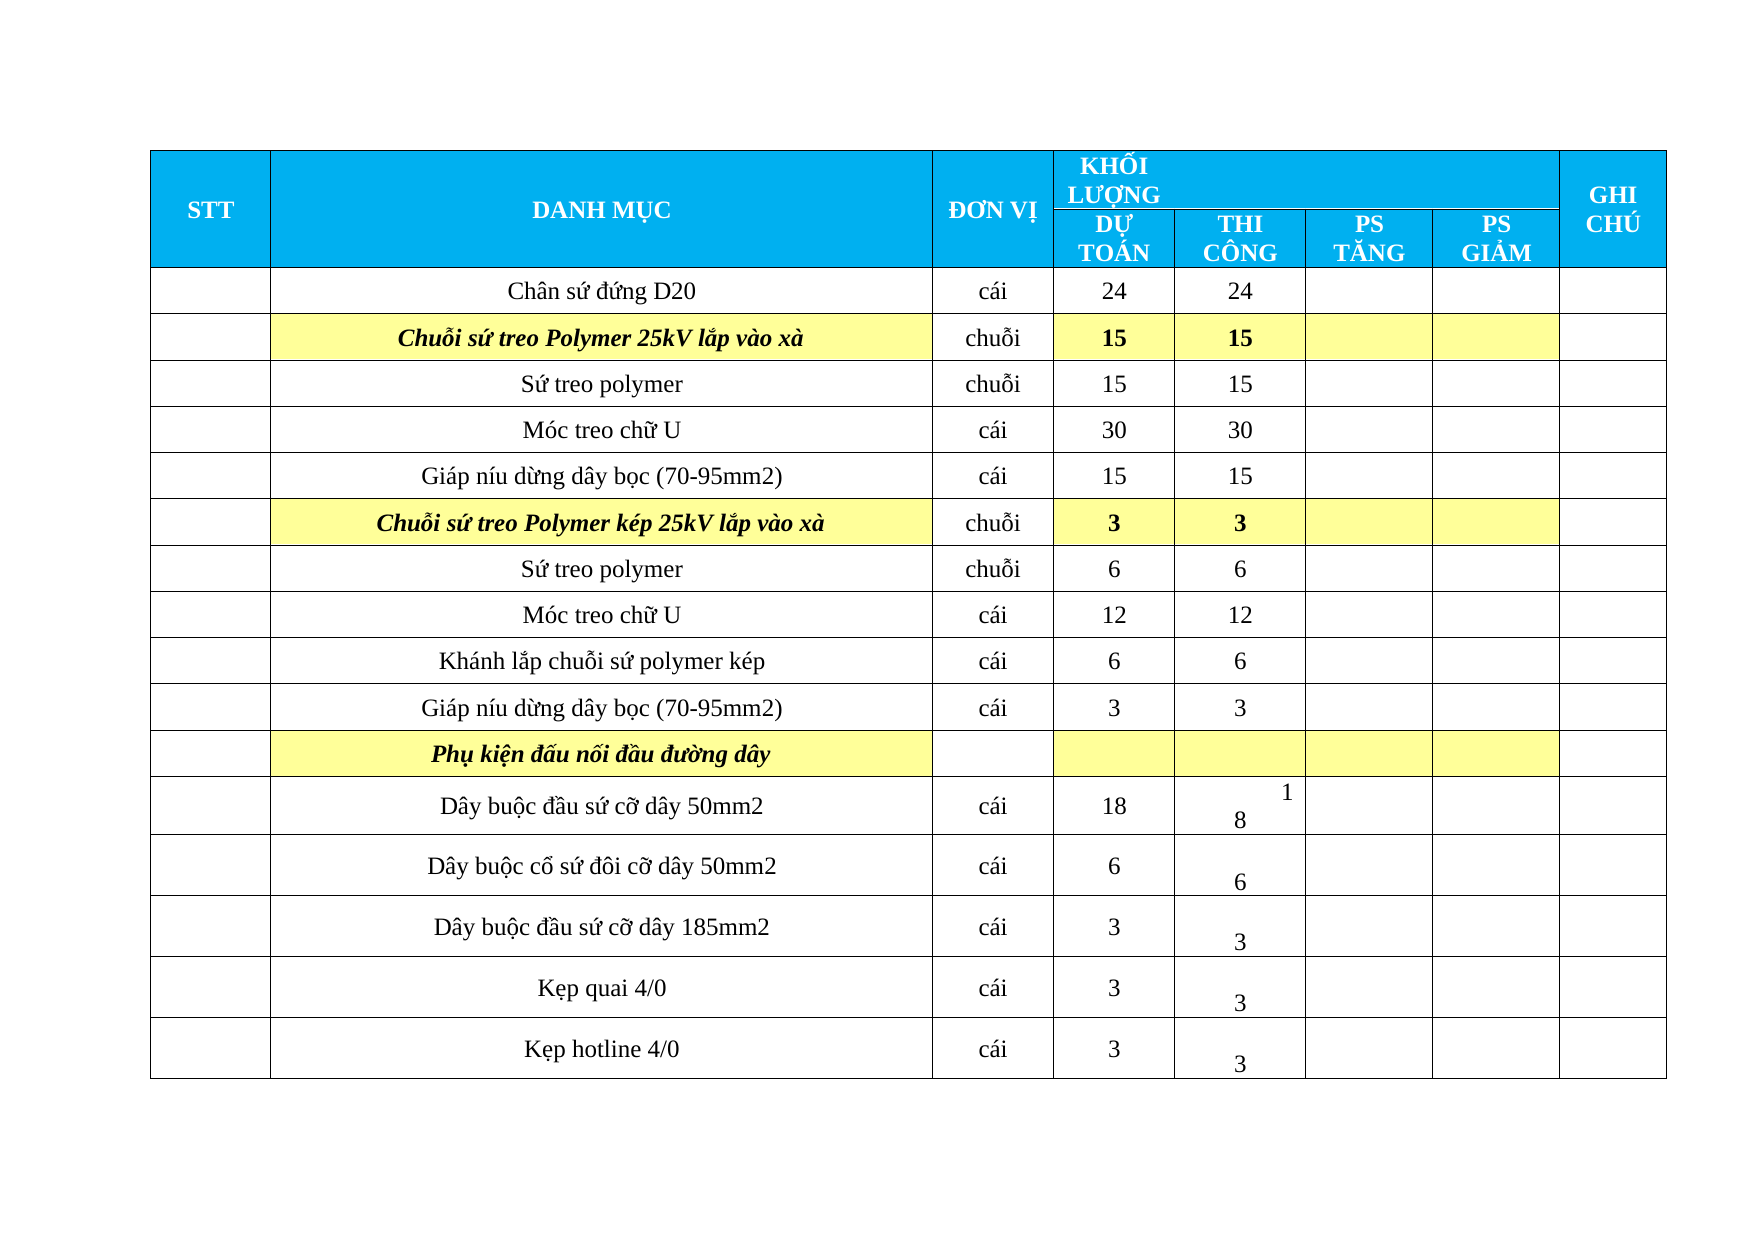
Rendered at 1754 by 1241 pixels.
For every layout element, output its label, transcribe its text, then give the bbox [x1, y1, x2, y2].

table_cell [1306, 361, 1432, 406]
table_cell Kẹp quai 4/0 [271, 957, 932, 1017]
table_cell chuỗi [933, 546, 1053, 591]
table_cell Dây buộc đầu sứ cỡ dây 50mm2 [271, 777, 932, 834]
table_cell [1433, 1018, 1559, 1078]
table_cell 24 [1175, 268, 1305, 313]
table_cell [1306, 638, 1432, 683]
table_cell 6 [1175, 638, 1305, 683]
table_cell [1560, 638, 1666, 683]
table_cell [1306, 1018, 1432, 1078]
table_cell Kẹp hotline 4/0 [271, 1018, 932, 1078]
table_cell [1306, 407, 1432, 452]
table_cell cái [933, 957, 1053, 1017]
table_cell [1306, 592, 1432, 637]
table_cell [1560, 499, 1666, 544]
table_cell Chuỗi sứ treo Polymer 25kV lắp vào xà [271, 314, 932, 359]
table_cell cái [933, 453, 1053, 498]
table_cell [151, 638, 270, 683]
table_cell 6 [1054, 546, 1174, 591]
table_cell [1433, 835, 1559, 895]
table_cell 30 [1175, 407, 1305, 452]
table_cell Chuỗi sứ treo Polymer kép 25kV lắp vào xà [271, 499, 932, 544]
table_cell 6 [1054, 835, 1174, 895]
table_cell [1306, 896, 1432, 956]
table_cell [151, 361, 270, 406]
table_cell 15 [1175, 361, 1305, 406]
table_cell [1306, 268, 1432, 313]
table_cell 12 [1175, 592, 1305, 637]
table_cell 24 [1054, 268, 1174, 313]
table_cell Sứ treo polymer [271, 546, 932, 591]
table_cell Chân sứ đứng D20 [271, 268, 932, 313]
table_cell 6 [1054, 638, 1174, 683]
table_cell [1433, 777, 1559, 834]
table_cell [151, 1018, 270, 1078]
table_cell DỰ TOÁN [1054, 210, 1174, 267]
table_cell [1306, 777, 1432, 834]
table_cell [151, 314, 270, 359]
table_cell [151, 407, 270, 452]
table_cell [933, 731, 1053, 776]
table_cell 3 [1054, 1018, 1174, 1078]
table_cell 15 [1054, 453, 1174, 498]
table_cell [1433, 268, 1559, 313]
table_cell Móc treo chữ U [271, 407, 932, 452]
table_cell [1433, 453, 1559, 498]
table_cell Dây buộc đầu sứ cỡ dây 185mm2 [271, 896, 932, 956]
table_cell Khánh lắp chuỗi sứ polymer kép [271, 638, 932, 683]
table_cell [1433, 638, 1559, 683]
table_cell [1560, 684, 1666, 729]
table_cell [1433, 731, 1559, 776]
table_cell [1306, 835, 1432, 895]
table_cell Phụ kiện đấu nối đầu đường dây [271, 731, 932, 776]
table_cell [1433, 361, 1559, 406]
table_cell [1306, 731, 1432, 776]
table_cell chuỗi [933, 499, 1053, 544]
table_cell 3 [1054, 684, 1174, 729]
table_cell [1433, 499, 1559, 544]
table_cell [151, 268, 270, 313]
table_cell [1560, 957, 1666, 1017]
table_cell [1560, 731, 1666, 776]
table_cell cái [933, 835, 1053, 895]
table_cell [1433, 314, 1559, 359]
table_cell cái [933, 407, 1053, 452]
table_cell [1560, 835, 1666, 895]
table_cell [151, 896, 270, 956]
table_cell chuỗi [933, 314, 1053, 359]
table_header [1433, 151, 1559, 208]
table_cell PS TĂNG [1306, 210, 1432, 267]
table_cell 3 [1175, 896, 1305, 956]
table_cell [1560, 361, 1666, 406]
table_cell [1560, 896, 1666, 956]
table_header KHỐI LƯỢNG [1054, 151, 1175, 208]
table_cell [151, 592, 270, 637]
table_cell PS GIẢM [1433, 210, 1559, 267]
table_cell Giáp níu dừng dây bọc (70-95mm2) [271, 453, 932, 498]
table_cell cái [933, 638, 1053, 683]
table_cell Giáp níu dừng dây bọc (70-95mm2) [271, 684, 932, 729]
table_cell [1433, 546, 1559, 591]
table_header [1175, 151, 1306, 208]
table_cell [1560, 546, 1666, 591]
table_cell [1054, 731, 1174, 776]
table_cell [1306, 546, 1432, 591]
table_cell [1433, 957, 1559, 1017]
table_cell cái [933, 592, 1053, 637]
table_cell cái [933, 777, 1053, 834]
table_cell cái [933, 896, 1053, 956]
table_cell [1306, 684, 1432, 729]
table_cell 15 [1175, 453, 1305, 498]
table_cell 30 [1054, 407, 1174, 452]
table_cell 15 [1054, 314, 1174, 359]
table_cell 3 [1054, 499, 1174, 544]
table_header DANH MỤC [271, 151, 932, 267]
table_cell [1560, 592, 1666, 637]
table_cell [1560, 268, 1666, 313]
table_cell 3 [1175, 957, 1305, 1017]
table_cell 15 [1054, 361, 1174, 406]
table_cell 18 [1175, 777, 1305, 834]
table_cell [151, 835, 270, 895]
table_cell 18 [1054, 777, 1174, 834]
table_cell [151, 499, 270, 544]
table_cell [151, 546, 270, 591]
table_cell 3 [1054, 957, 1174, 1017]
table_cell [1175, 731, 1305, 776]
table_cell [151, 731, 270, 776]
table_cell cái [933, 1018, 1053, 1078]
table_header STT [151, 151, 270, 267]
table_cell 15 [1175, 314, 1305, 359]
table_cell 3 [1175, 684, 1305, 729]
table_cell [1433, 407, 1559, 452]
table_cell 3 [1175, 499, 1305, 544]
table_cell [1560, 1018, 1666, 1078]
table_cell [151, 684, 270, 729]
table_cell 6 [1175, 835, 1305, 895]
table_cell 6 [1175, 546, 1305, 591]
table_cell [1560, 453, 1666, 498]
table_cell [1433, 592, 1559, 637]
table_cell [1433, 684, 1559, 729]
table_cell 3 [1054, 896, 1174, 956]
table_cell [151, 957, 270, 1017]
table_cell [1560, 314, 1666, 359]
table_header GHI CHÚ [1560, 151, 1666, 267]
table_cell 3 [1175, 1018, 1305, 1078]
table_cell [1433, 896, 1559, 956]
table_cell Sứ treo polymer [271, 361, 932, 406]
table_cell cái [933, 268, 1053, 313]
table_cell [1560, 777, 1666, 834]
table_cell Dây buộc cổ sứ đôi cỡ dây 50mm2 [271, 835, 932, 895]
table_cell 12 [1054, 592, 1174, 637]
table_cell THI CÔNG [1175, 210, 1305, 267]
table_cell [1306, 453, 1432, 498]
table_header ĐƠN VỊ [933, 151, 1053, 267]
table_cell [1306, 314, 1432, 359]
table_cell [1560, 407, 1666, 452]
table_cell Móc treo chữ U [271, 592, 932, 637]
table_cell [1306, 499, 1432, 544]
table_cell cái [933, 684, 1053, 729]
table_header [1306, 151, 1433, 208]
table_cell chuỗi [933, 361, 1053, 406]
table_cell [151, 453, 270, 498]
table_cell [151, 777, 270, 834]
table_cell [1306, 957, 1432, 1017]
